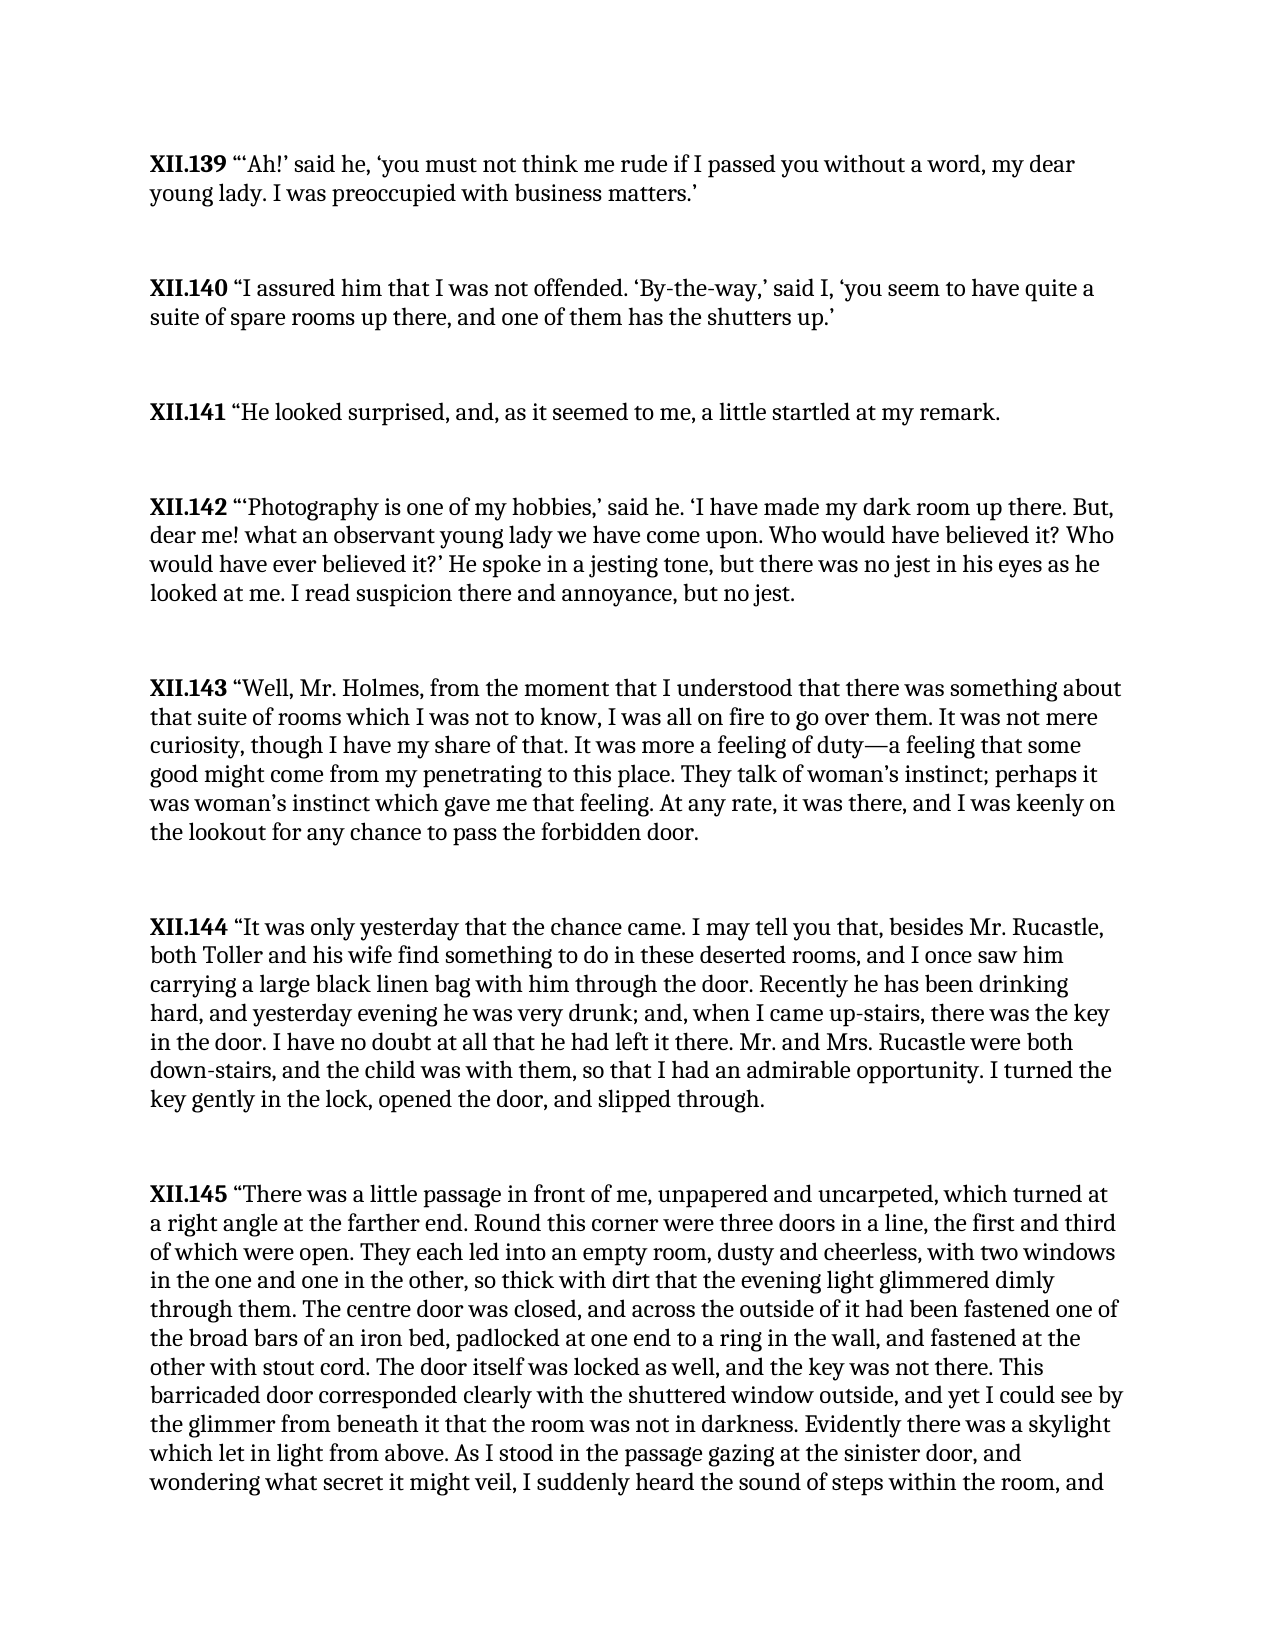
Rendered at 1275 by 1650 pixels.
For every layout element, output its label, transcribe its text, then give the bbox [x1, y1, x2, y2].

text XII.140 “I assured him that I was not offended. ‘By-the-way,’ said I, ‘you seem to have quite a suite of spare rooms up there, and one of them has the shutters up.’ [150, 274, 1125, 331]
text XII.144 “It was only yesterday that the chance came. I may tell you that, besides Mr. Rucastle, both Toller and his wife find something to do in these deserted rooms, and I once saw him carrying a large black linen bag with him through the door. Recently he has been drinking hard, and yesterday evening he was very drunk; and, when I came up-stairs, there was the key in the door. I have no doubt at all that he had left it there. Mr. and Mrs. Rucastle were both down-stairs, and the child was with them, so that I had an admirable opportunity. I turned the key gently in the lock, opened the door, and slipped through. [150, 912, 1125, 1114]
text XII.139 “‘Ah!’ said he, ‘you must not think me rude if I passed you without a word, my dear young lady. I was preoccupied with business matters.’ [150, 150, 1125, 207]
text XII.141 “He looked surprised, and, as it seemed to me, a little startled at my remark. [150, 397, 1125, 426]
text XII.143 “Well, Mr. Holmes, from the moment that I understood that there was something about that suite of rooms which I was not to know, I was all on fire to go over them. It was not mere curiosity, though I have my share of that. It was more a feeling of duty—a feeling that some good might come from my penetrating to this place. They talk of woman’s instinct; perhaps it was woman’s instinct which gave me that feeling. At any rate, it was there, and I was keenly on the lookout for any chance to pass the forbidden door. [150, 674, 1125, 846]
text XII.142 “‘Photography is one of my hobbies,’ said he. ‘I have made my dark room up there. But, dear me! what an observant young lady we have come upon. Who would have believed it? Who would have ever believed it?’ He spoke in a jesting tone, but there was no jest in his eyes as he looked at me. I read suspicion there and annoyance, but no jest. [150, 492, 1125, 607]
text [150, 1180, 1125, 1496]
